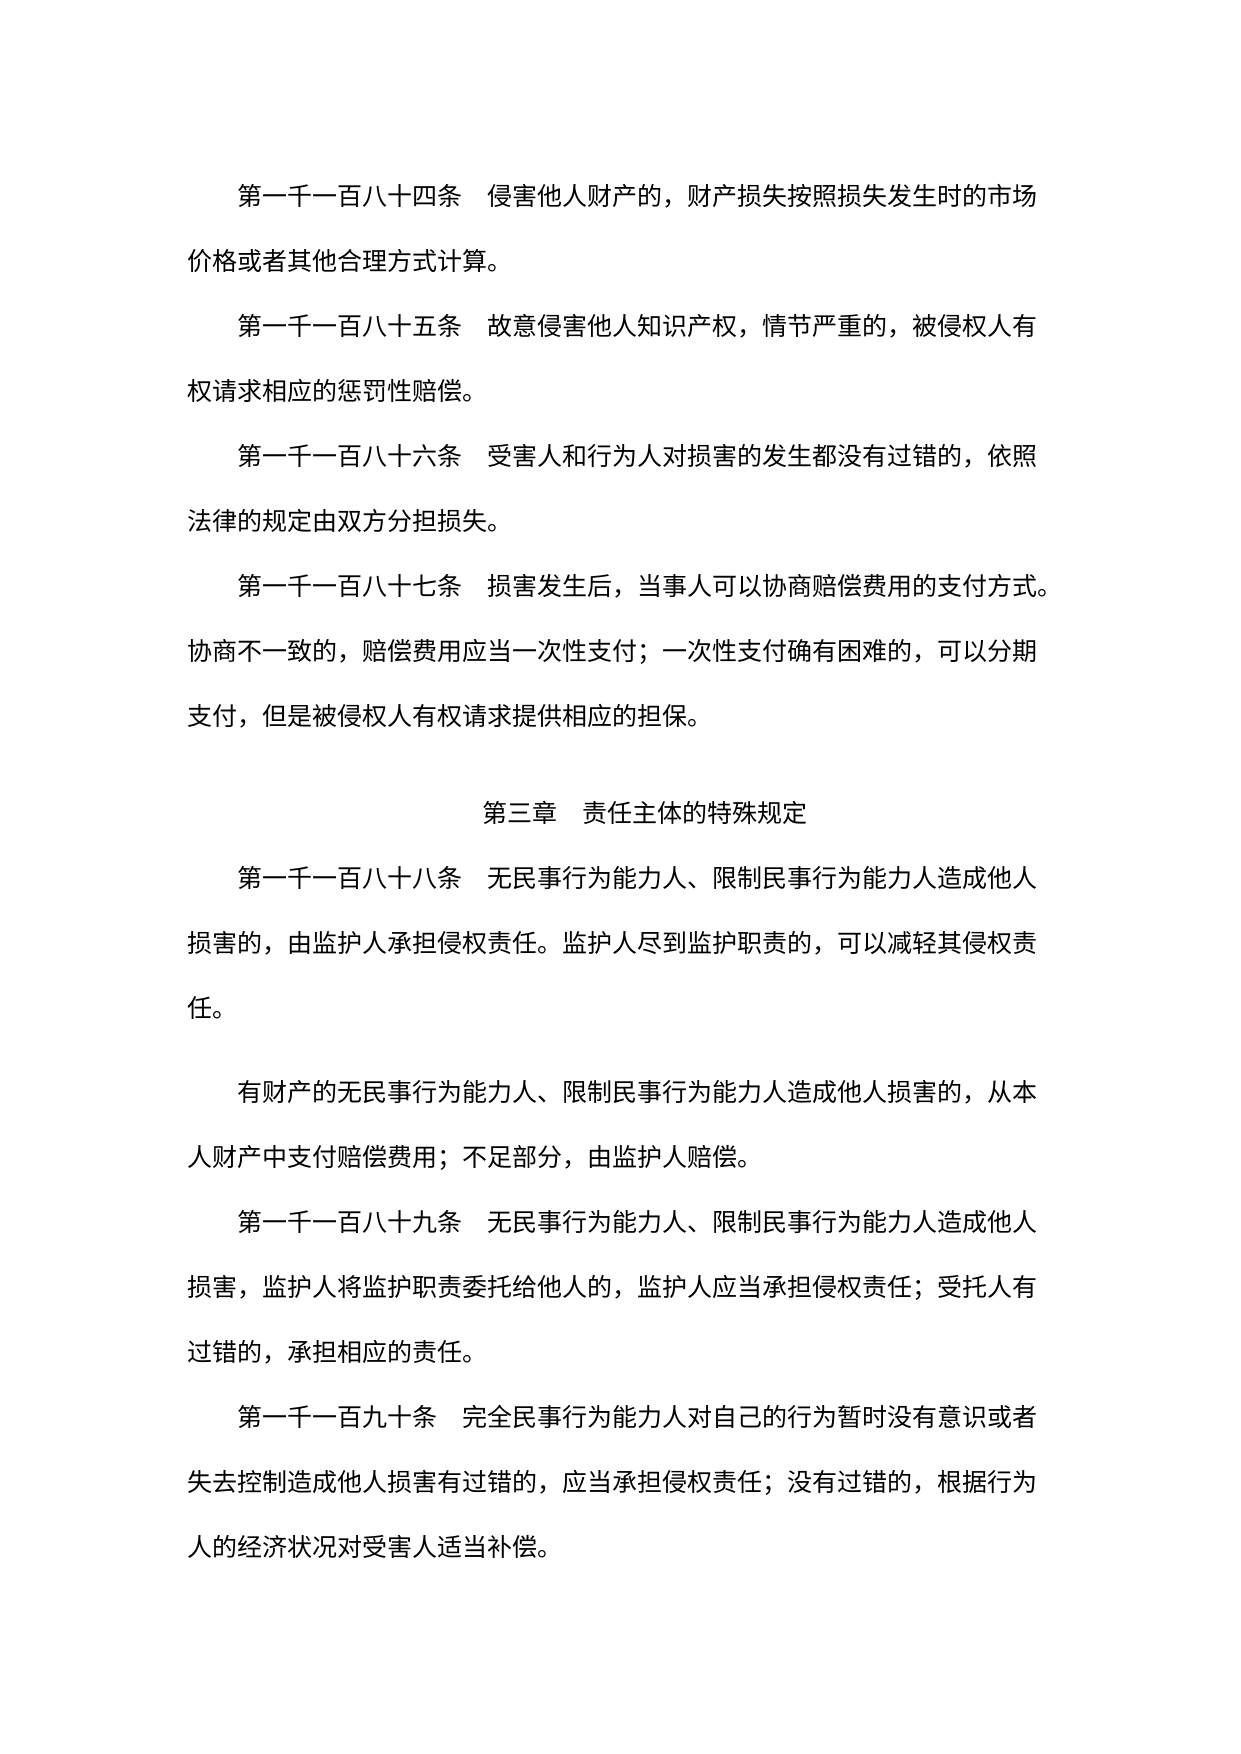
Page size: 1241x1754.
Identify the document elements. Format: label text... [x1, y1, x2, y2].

text 第一千一百八十七条 损害发生后，当事人可以协商赔偿费用的支付方式。协商不一致的，赔偿费用应当一次性支付；一次性支付确有困难的，可以分期支付，但是被侵权人有权请求提供相应的担保。 [187, 552, 1053, 747]
text 第一千一百八十五条 故意侵害他人知识产权，情节严重的，被侵权人有权请求相应的惩罚性赔偿。 [187, 292, 1053, 422]
text 第三章 责任主体的特殊规定 [187, 779, 1053, 844]
text 第一千一百九十条 完全民事行为能力人对自己的行为暂时没有意识或者失去控制造成他人损害有过错的，应当承担侵权责任；没有过错的，根据行为人的经济状况对受害人适当补偿。 [187, 1383, 1053, 1578]
text 有财产的无民事行为能力人、限制民事行为能力人造成他人损害的，从本人财产中支付赔偿费用；不足部分，由监护人赔偿。 [187, 1058, 1053, 1188]
text 第一千一百八十四条 侵害他人财产的，财产损失按照损失发生时的市场价格或者其他合理方式计算。 [187, 162, 1053, 292]
text 第一千一百八十九条 无民事行为能力人、限制民事行为能力人造成他人损害，监护人将监护职责委托给他人的，监护人应当承担侵权责任；受托人有过错的，承担相应的责任。 [187, 1188, 1053, 1383]
text 第一千一百八十六条 受害人和行为人对损害的发生都没有过错的，依照法律的规定由双方分担损失。 [187, 422, 1053, 552]
text 第一千一百八十八条 无民事行为能力人、限制民事行为能力人造成他人损害的，由监护人承担侵权责任。监护人尽到监护职责的，可以减轻其侵权责任。 [187, 844, 1053, 1039]
